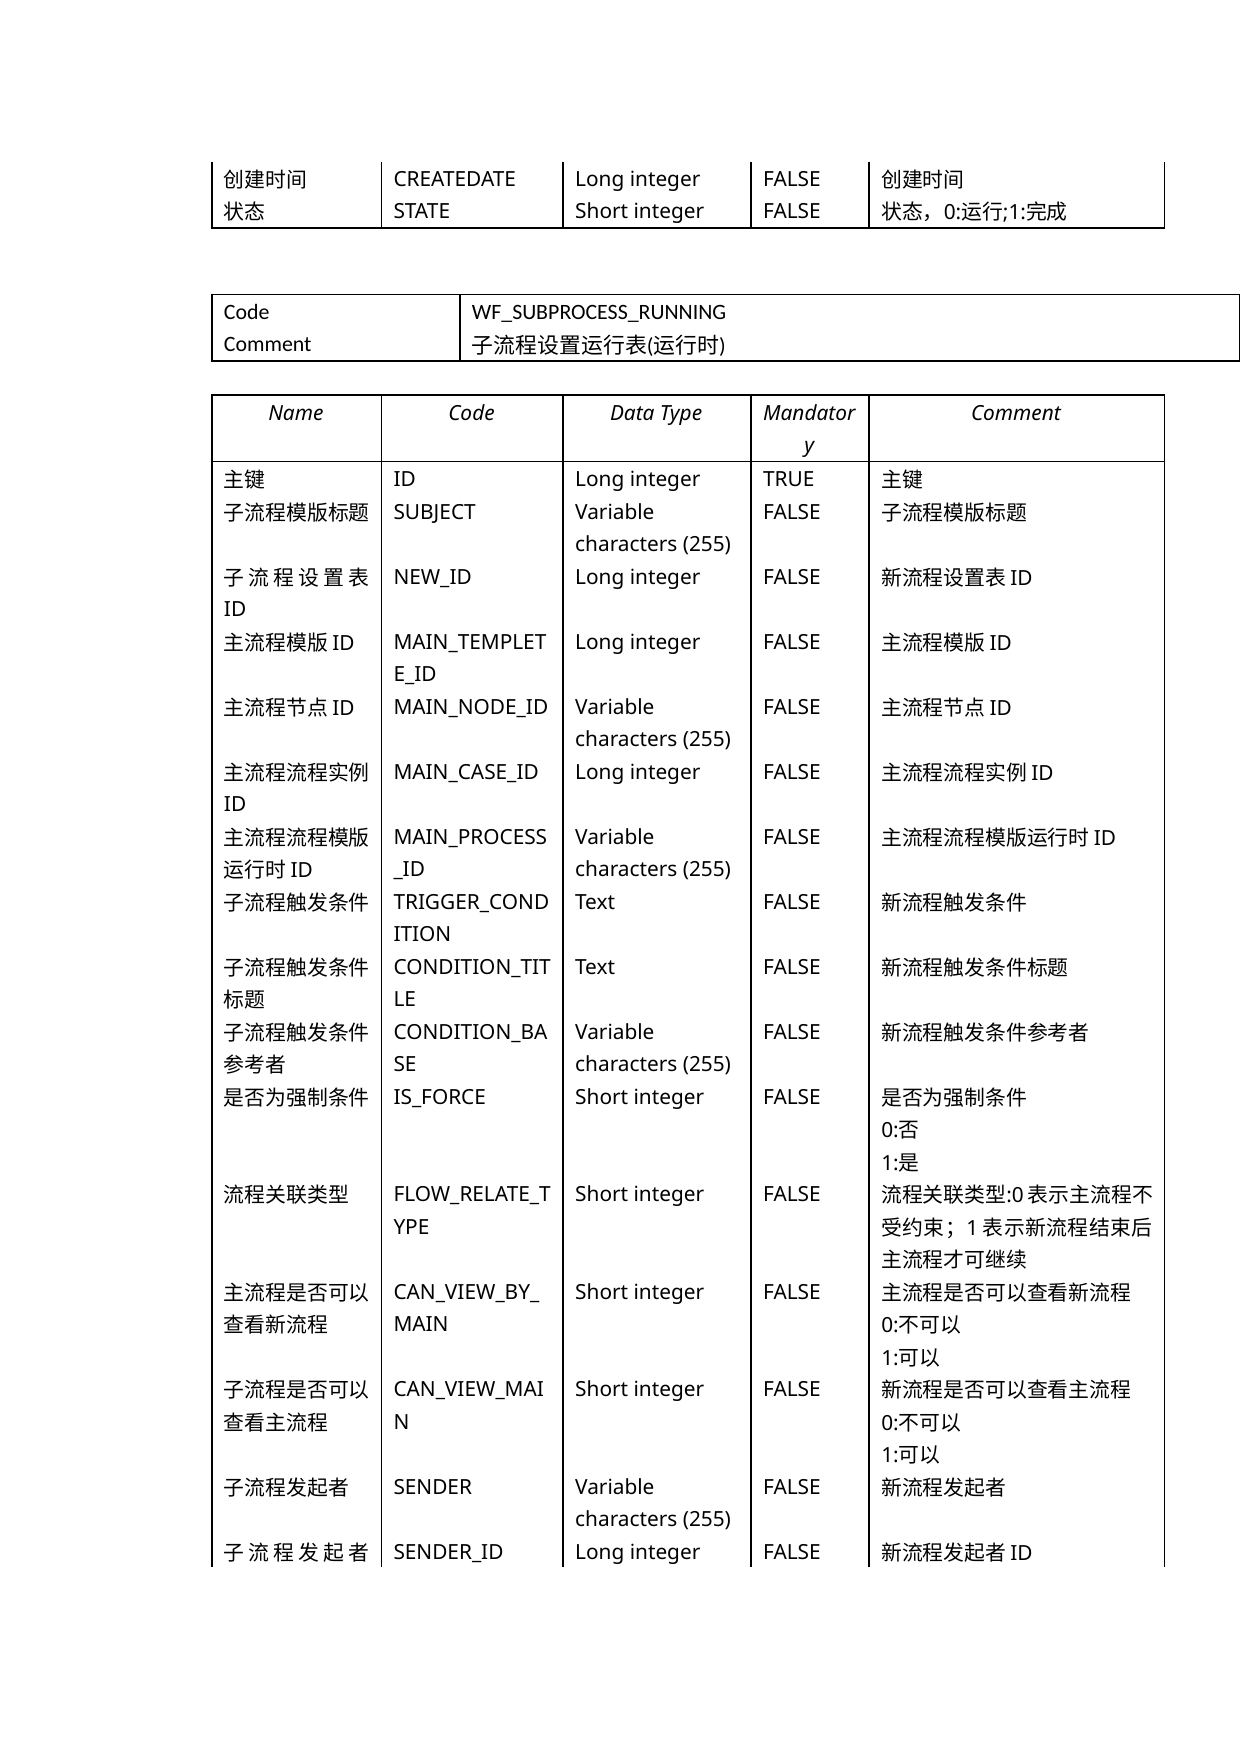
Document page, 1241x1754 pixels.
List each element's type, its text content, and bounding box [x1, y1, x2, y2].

table_cell STATE [382, 195, 562, 227]
table_cell 创建时间 [870, 162, 1164, 194]
table_cell Long integer [564, 625, 750, 690]
table_cell FALSE [752, 690, 868, 755]
table_cell 是否为强制条件 [213, 1080, 381, 1177]
table_cell 主流程是否可以查看新流程 [213, 1275, 381, 1372]
table_cell 主流程节点ID [870, 690, 1164, 755]
table_cell 子流程设置运行表(运行时) [461, 328, 1239, 360]
table_cell 子流程设置表ID [213, 560, 381, 625]
table_cell 新流程触发条件 [870, 885, 1164, 950]
table_cell 状态 [213, 195, 381, 227]
table_cell 新流程发起者 [870, 1470, 1164, 1535]
table_cell 子流程发起者 [213, 1470, 381, 1535]
table_cell FALSE [752, 1015, 868, 1080]
table_cell FALSE [752, 1275, 868, 1372]
table_cell Long integer [564, 560, 750, 625]
table_cell Text [564, 885, 750, 950]
table_cell FALSE [752, 1372, 868, 1470]
table_cell 主流程流程模版运行时ID [213, 820, 381, 885]
table_header Data Type [564, 396, 750, 461]
table_cell FALSE [752, 625, 868, 690]
table_cell CONDITION_TITLE [382, 950, 562, 1015]
table_header Code [213, 295, 459, 328]
table_cell CREATEDATE [382, 162, 562, 194]
table_cell FALSE [752, 162, 868, 194]
table_cell TRIGGER_CONDITION [382, 885, 562, 950]
table_cell 主流程模版ID [870, 625, 1164, 690]
table_cell Long integer [564, 462, 750, 495]
table_cell FALSE [752, 195, 868, 227]
table_cell 子流程触发条件标题 [213, 950, 381, 1015]
table_cell 子流程模版标题 [213, 495, 381, 560]
table_cell Short integer [564, 1372, 750, 1470]
table_cell FALSE [752, 495, 868, 560]
table_cell NEW_ID [382, 560, 562, 625]
table_cell 流程关联类型 [213, 1177, 381, 1275]
table_cell FALSE [752, 1470, 868, 1535]
table_cell MAIN_TEMPLETE_ID [382, 625, 562, 690]
table_cell FLOW_RELATE_TYPE [382, 1177, 562, 1275]
table_cell FALSE [752, 1535, 868, 1567]
table_header Code [382, 396, 562, 461]
table_cell FALSE [752, 755, 868, 820]
table_cell 子流程是否可以查看主流程 [213, 1372, 381, 1470]
table_cell Variable characters (255) [564, 495, 750, 560]
table_cell CAN_VIEW_MAIN [382, 1372, 562, 1470]
table_cell IS_FORCE [382, 1080, 562, 1177]
table_cell FALSE [752, 950, 868, 1015]
table_cell 主流程流程实例ID [213, 755, 381, 820]
table_cell 主流程是否可以查看新流程 0:不可以 1:可以 [870, 1275, 1164, 1372]
table_cell 新流程触发条件标题 [870, 950, 1164, 1015]
table_cell 子流程触发条件 [213, 885, 381, 950]
table_cell SENDER_ID [382, 1535, 562, 1567]
table_cell Variable characters (255) [564, 1015, 750, 1080]
table_cell Short integer [564, 1177, 750, 1275]
table_cell TRUE [752, 462, 868, 495]
table_cell 新流程设置表ID [870, 560, 1164, 625]
table_cell MAIN_CASE_ID [382, 755, 562, 820]
table_cell Comment [213, 328, 459, 360]
table_cell CAN_VIEW_BY_MAIN [382, 1275, 562, 1372]
table_header Mandatory [752, 396, 868, 461]
table_cell FALSE [752, 1177, 868, 1275]
table_cell CONDITION_BASE [382, 1015, 562, 1080]
table_cell Variable characters (255) [564, 1470, 750, 1535]
table_cell FALSE [752, 820, 868, 885]
table_cell 是否为强制条件 0:否 1:是 [870, 1080, 1164, 1177]
table_cell Variable characters (255) [564, 690, 750, 755]
table_cell 新流程触发条件参考者 [870, 1015, 1164, 1080]
table_cell Long integer [564, 1535, 750, 1567]
table_cell 子流程发起者ID [213, 1535, 381, 1567]
table_cell Variable characters (255) [564, 820, 750, 885]
table_cell FALSE [752, 885, 868, 950]
table_cell FALSE [752, 1080, 868, 1177]
table_header Name [213, 396, 381, 461]
table_header Comment [870, 396, 1164, 461]
table_cell 子流程模版标题 [870, 495, 1164, 560]
table_cell ID [382, 462, 562, 495]
table_cell 新流程是否可以查看主流程 0:不可以 1:可以 [870, 1372, 1164, 1470]
table_cell Long integer [564, 755, 750, 820]
table_cell 创建时间 [213, 162, 381, 194]
table_cell Long integer [564, 162, 750, 194]
table_cell 主流程节点ID [213, 690, 381, 755]
table_cell 状态，0:运行;1:完成 [870, 195, 1164, 227]
table_cell 主流程流程模版运行时ID [870, 820, 1164, 885]
table_cell 流程关联类型:0表示主流程不受约束；1表示新流程结束后主流程才可继续 [870, 1177, 1164, 1275]
table_cell Short integer [564, 195, 750, 227]
table_cell 子流程触发条件参考者 [213, 1015, 381, 1080]
table_cell 主流程流程实例ID [870, 755, 1164, 820]
table_cell MAIN_PROCESS_ID [382, 820, 562, 885]
table_cell 主流程模版ID [213, 625, 381, 690]
table_cell 新流程发起者ID [870, 1535, 1164, 1567]
table_cell Short integer [564, 1080, 750, 1177]
table_header WF_SUBPROCESS_RUNNING [461, 295, 1239, 328]
table_cell MAIN_NODE_ID [382, 690, 562, 755]
table_cell SUBJECT [382, 495, 562, 560]
table_cell 主键 [870, 462, 1164, 495]
table_cell Text [564, 950, 750, 1015]
table_cell Short integer [564, 1275, 750, 1372]
table_cell SENDER [382, 1470, 562, 1535]
table_cell FALSE [752, 560, 868, 625]
table_cell 主键 [213, 462, 381, 495]
